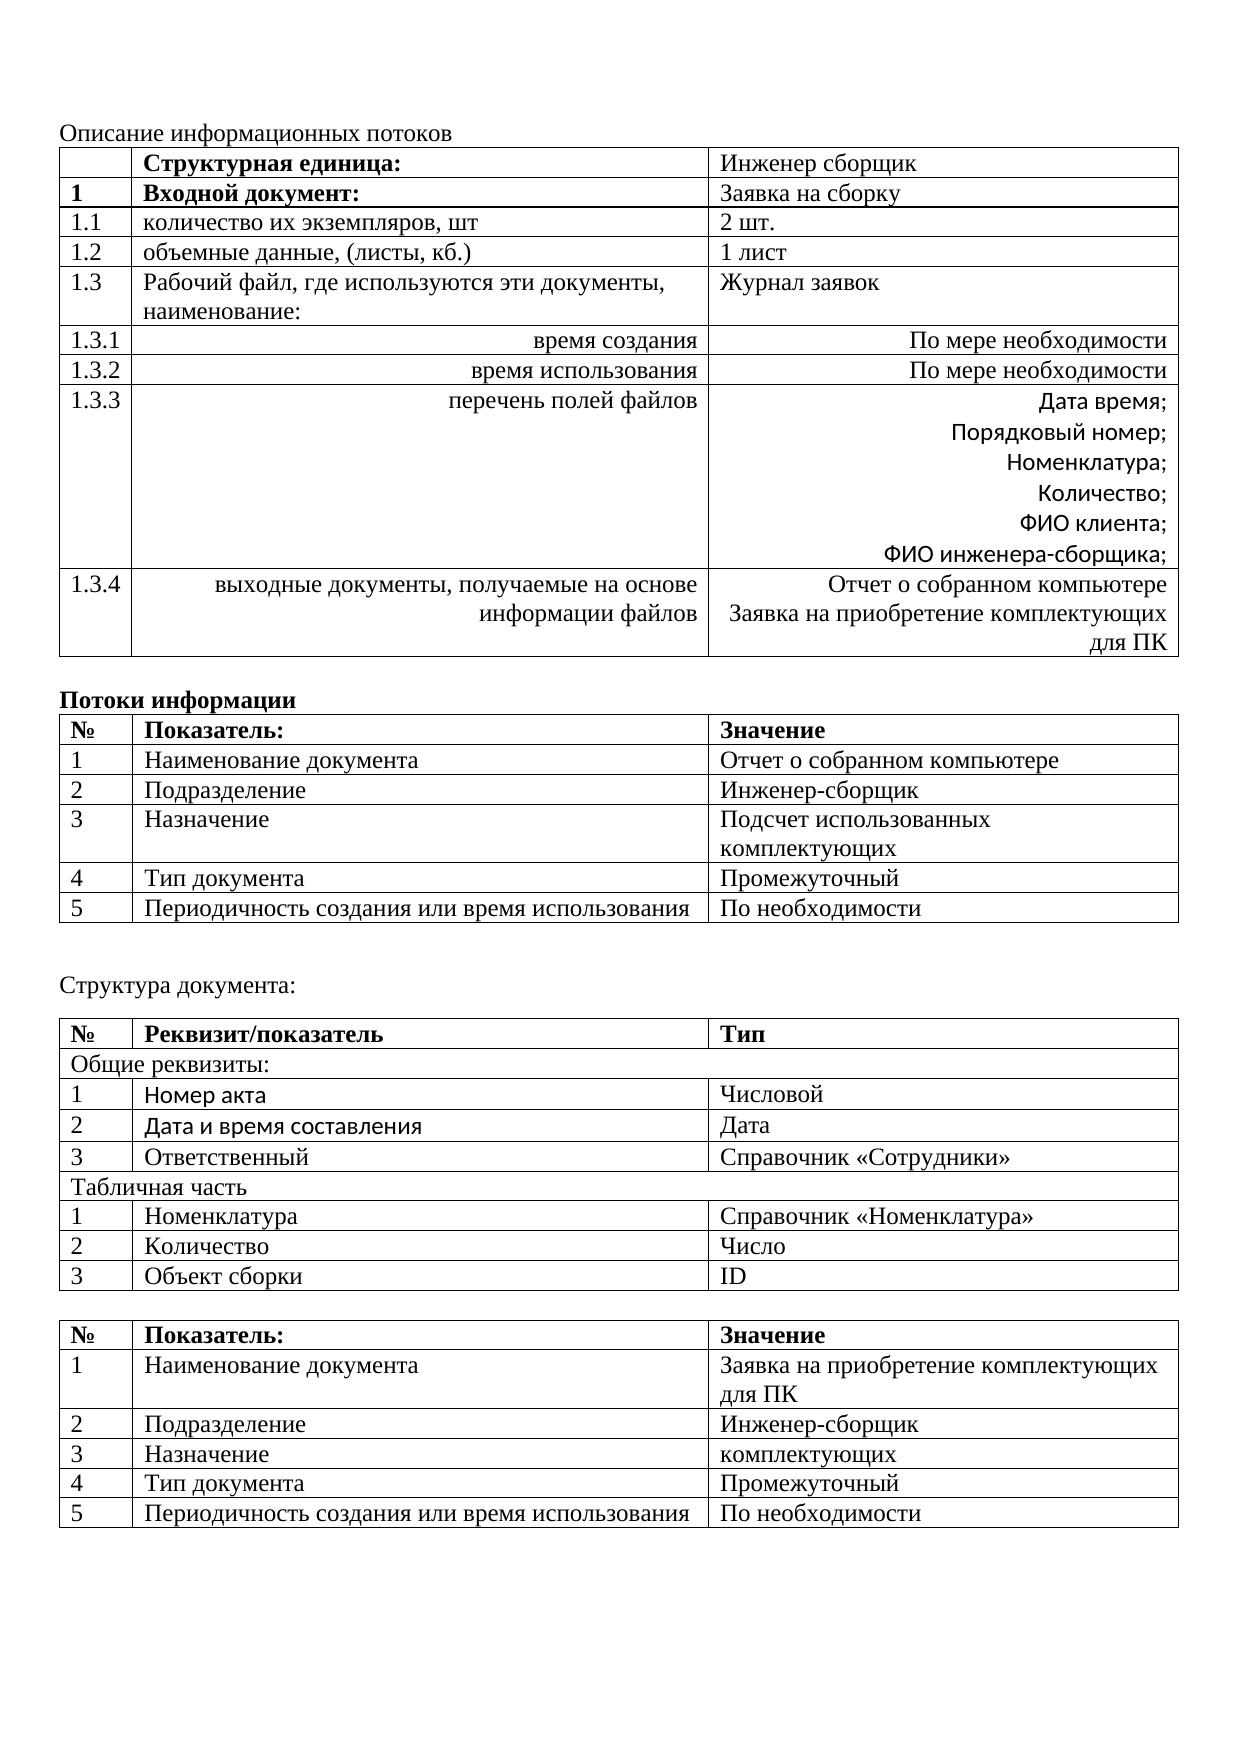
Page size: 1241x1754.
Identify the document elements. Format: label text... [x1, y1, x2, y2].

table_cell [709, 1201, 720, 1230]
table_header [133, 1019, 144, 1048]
table_cell Журнал заявок [709, 267, 1178, 324]
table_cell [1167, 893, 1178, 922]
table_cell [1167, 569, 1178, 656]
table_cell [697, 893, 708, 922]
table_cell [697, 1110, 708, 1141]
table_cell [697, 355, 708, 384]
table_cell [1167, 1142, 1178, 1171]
table_cell Наименование документа [133, 1350, 708, 1408]
text Структура документа: [59, 970, 1152, 999]
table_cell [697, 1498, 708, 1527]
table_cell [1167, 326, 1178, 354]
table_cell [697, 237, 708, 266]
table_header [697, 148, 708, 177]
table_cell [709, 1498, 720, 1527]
table_cell 2 [60, 1110, 132, 1141]
table_cell 1.3 [60, 267, 131, 324]
table_cell 3 [60, 805, 132, 862]
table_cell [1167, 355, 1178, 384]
table_cell выходные документы, получаемые на основе информации файлов [132, 569, 708, 656]
table_cell Дата [709, 1110, 1178, 1141]
table_cell 1.3.4 [60, 569, 131, 656]
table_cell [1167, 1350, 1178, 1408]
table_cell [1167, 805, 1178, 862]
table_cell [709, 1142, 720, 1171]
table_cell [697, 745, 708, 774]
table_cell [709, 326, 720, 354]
table_cell 1.3.3 [60, 385, 131, 568]
table_cell Назначение [133, 805, 708, 862]
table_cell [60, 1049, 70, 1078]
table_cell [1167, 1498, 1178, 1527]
text Описание информационных потоков [59, 118, 1152, 147]
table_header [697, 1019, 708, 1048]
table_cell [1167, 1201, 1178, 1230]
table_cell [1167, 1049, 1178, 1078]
table_header [120, 148, 131, 177]
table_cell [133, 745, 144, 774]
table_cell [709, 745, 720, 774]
table_cell Числовой [709, 1079, 1178, 1109]
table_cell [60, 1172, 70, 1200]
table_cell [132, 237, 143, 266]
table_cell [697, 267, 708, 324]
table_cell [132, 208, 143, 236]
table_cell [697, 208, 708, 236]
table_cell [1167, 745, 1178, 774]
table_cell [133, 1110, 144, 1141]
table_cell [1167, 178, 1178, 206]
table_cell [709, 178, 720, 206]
table_cell перечень полей файлов [132, 385, 708, 568]
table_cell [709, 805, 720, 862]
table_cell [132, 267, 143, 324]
table_cell Дата время; Порядковый номер; Номенклатура; Количество; ФИО клиента; ФИО инженера-сборщика; [709, 385, 1178, 568]
table_cell 1 [60, 1079, 132, 1109]
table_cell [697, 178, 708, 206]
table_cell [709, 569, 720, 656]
text Потоки информации [59, 685, 1152, 714]
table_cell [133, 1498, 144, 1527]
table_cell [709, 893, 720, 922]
table_header [60, 148, 70, 177]
table_cell 1 [60, 1350, 132, 1408]
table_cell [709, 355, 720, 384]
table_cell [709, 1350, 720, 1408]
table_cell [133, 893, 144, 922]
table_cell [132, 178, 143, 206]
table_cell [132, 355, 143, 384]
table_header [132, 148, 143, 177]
